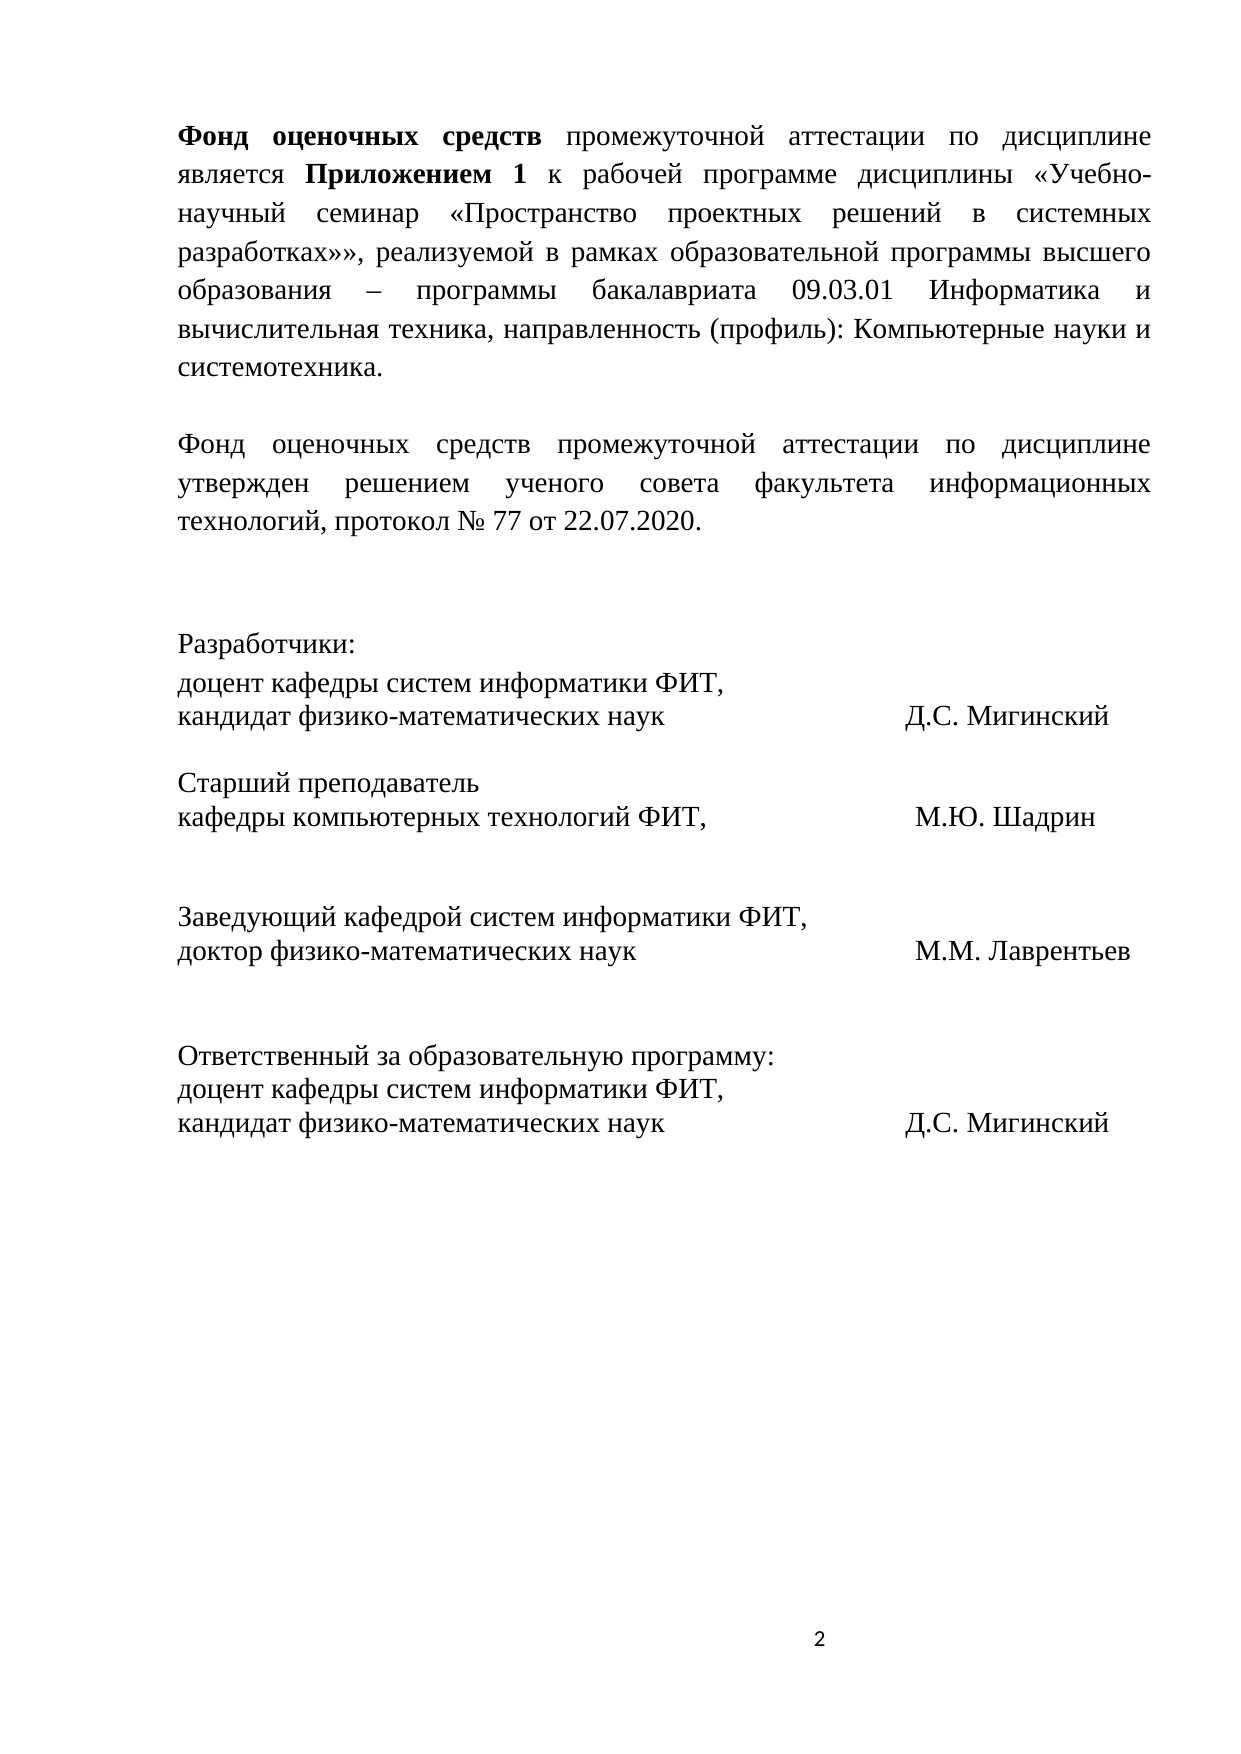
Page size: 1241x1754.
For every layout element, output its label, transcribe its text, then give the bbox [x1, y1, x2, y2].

text кандидат физико-математических наук Д.С. Мигинский [177, 698, 1152, 732]
text кандидат физико-математических наук Д.С. Мигинский [177, 1105, 1152, 1138]
text Фонд оценочных средств промежуточной аттестации по дисциплине является Приложением 1 к рабочей программе дисциплины «Учебно-научный семинар «Пространство проектных решений в системных разработках»», реализуемой в рамках образовательной программы высшего образования – программы бакалавриата 09.03.01 Информатика и вычислительная техника, направленность (профиль): Компьютерные науки и системотехника. [177, 118, 1152, 383]
text Старший преподаватель [177, 765, 1152, 799]
text доцент кафедры систем информатики ФИТ, [177, 1071, 1152, 1105]
text Заведующий кафедрой систем информатики ФИТ, [177, 899, 1152, 933]
text Фонд оценочных средств промежуточной аттестации по дисциплине утвержден решением ученого совета факультета информационных технологий, протокол № 77 от 22.07.2020. [177, 426, 1152, 537]
text доктор физико-математических наук М.М. Лаврентьев [177, 933, 1152, 967]
text кафедры компьютерных технологий ФИТ, М.Ю. Шадрин [177, 799, 1152, 832]
text Разработчики: [177, 626, 1152, 660]
text доцент кафедры систем информатики ФИТ, [177, 665, 1152, 698]
text Ответственный за образовательную программу: [177, 1038, 1152, 1071]
